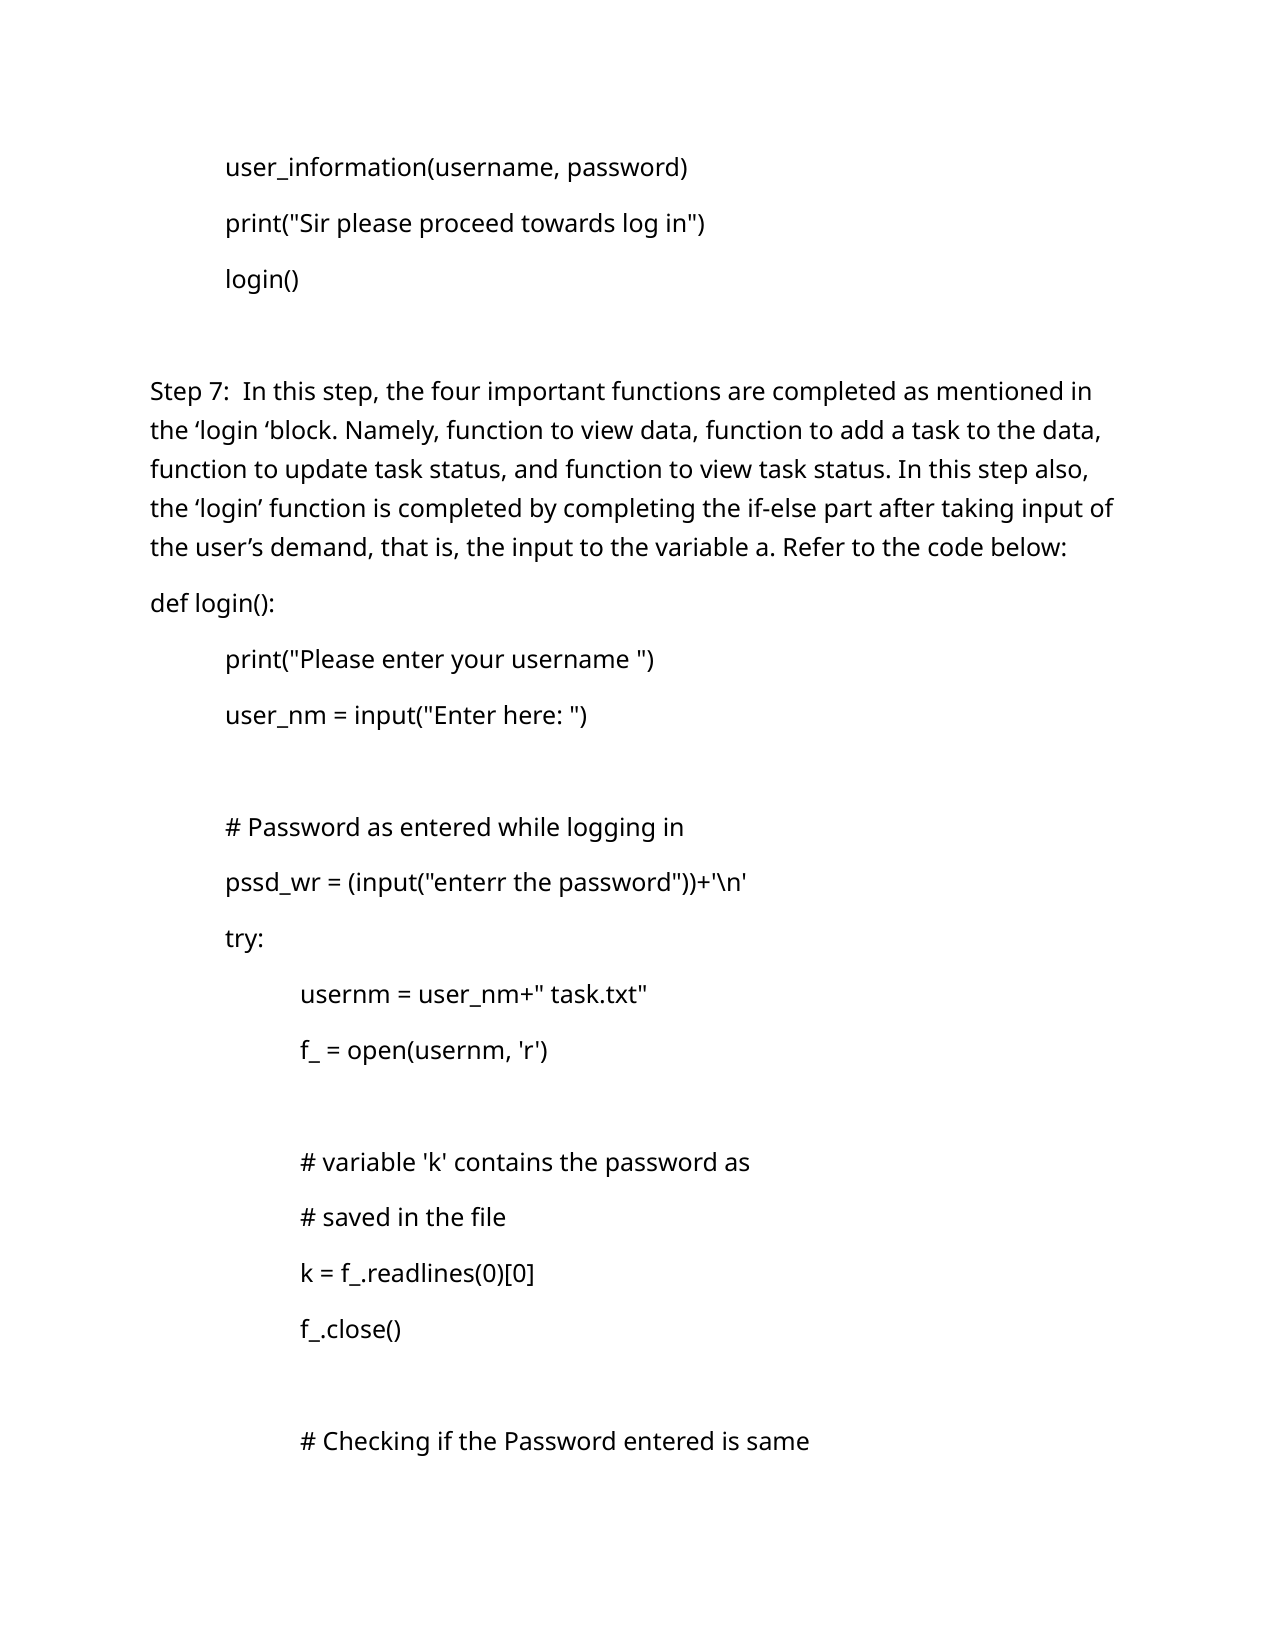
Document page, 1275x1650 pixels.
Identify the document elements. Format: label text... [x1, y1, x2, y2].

text user_information(username, password) [150, 150, 1125, 184]
text f_.close() [150, 1312, 1125, 1346]
text f_ = open(usernm, 'r') [150, 1032, 1125, 1067]
text k = f_.readlines(0)[0] [150, 1256, 1125, 1290]
text Step 7: In this step, the four important functions are completed as mentioned in the ‘login ‘block. Namely, function to view data, function to add a task to the data, function to update task status, and function to view task status. In this step also, the ‘login’ function is completed by completing the if-else part after taking input of the user’s demand, that is, the input to the variable a. Refer to the code below: [150, 373, 1125, 564]
text print("Please enter your username ") [150, 642, 1125, 676]
text usernm = user_nm+" task.txt" [150, 977, 1125, 1011]
text # Password as entered while logging in [150, 809, 1125, 843]
text print("Sir please proceed towards log in") [150, 206, 1125, 240]
text user_nm = input("Enter here: ") [150, 697, 1125, 732]
text # variable 'k' contains the password as [150, 1144, 1125, 1178]
text def login(): [150, 586, 1125, 620]
text # Checking if the Password entered is same [150, 1423, 1125, 1457]
text # saved in the file [150, 1200, 1125, 1234]
text pssd_wr = (input("enterr the password"))+'\n' [150, 865, 1125, 899]
text login() [150, 262, 1125, 296]
text try: [150, 921, 1125, 955]
